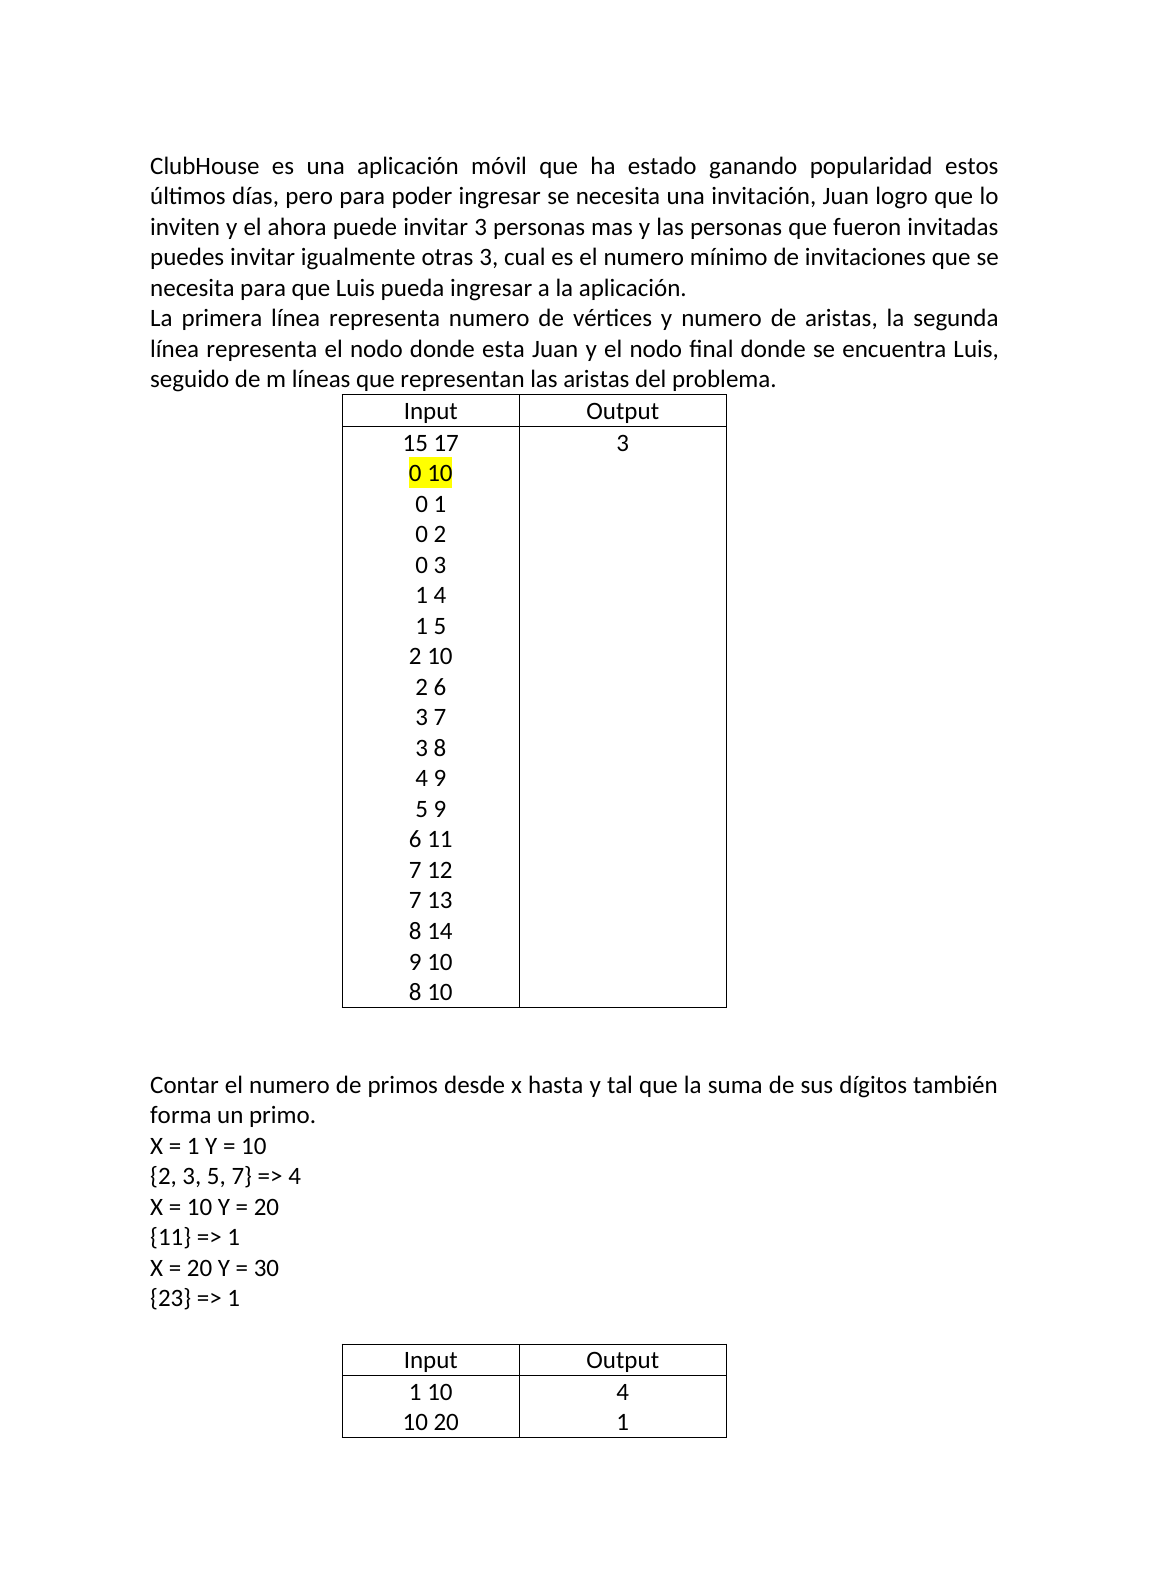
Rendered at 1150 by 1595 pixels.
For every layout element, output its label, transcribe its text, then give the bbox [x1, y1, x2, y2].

table_header Input [343, 1345, 519, 1375]
text X = 10 Y = 20 [150, 1191, 1000, 1221]
text Contar el numero de primos desde x hasta y tal que la suma de sus dígitos también forma un primo. [150, 1069, 1000, 1130]
text {11} => 1 [150, 1221, 1000, 1252]
table_cell 15 17 0 10 0 1 0 2 0 3 1 4 1 5 2 10 2 6 3 7 3 8 4 9 5 9 6 11 7 12 7 13 8 14 9 10 8 10 [343, 427, 519, 1007]
table_cell 4 1 1 1 0 [520, 1376, 726, 1437]
table_header Output [520, 1345, 726, 1375]
text ClubHouse es una aplicación móvil que ha estado ganando popularidad estos últimos días, pero para poder ingresar se necesita una invitación, Juan logro que lo inviten y el ahora puede invitar 3 personas mas y las personas que fueron invitadas puedes invitar igualmente otras 3, cual es el numero mínimo de invitaciones que se necesita para que Luis pueda ingresar a la aplicación. [150, 150, 1000, 303]
text La primera línea representa numero de vértices y numero de aristas, la segunda línea representa el nodo donde esta Juan y el nodo final donde se encuentra Luis, seguido de m líneas que representan las aristas del problema. [150, 303, 1000, 394]
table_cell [343, 1376, 519, 1437]
table_header Input [343, 395, 519, 426]
text {2, 3, 5, 7} => 4 [150, 1160, 1000, 1191]
table_cell 3 [520, 427, 726, 1007]
text X = 20 Y = 30 [150, 1252, 1000, 1282]
text {23} => 1 [150, 1282, 1000, 1313]
table_header Output [520, 395, 726, 426]
text X = 1 Y = 10 [150, 1130, 1000, 1160]
